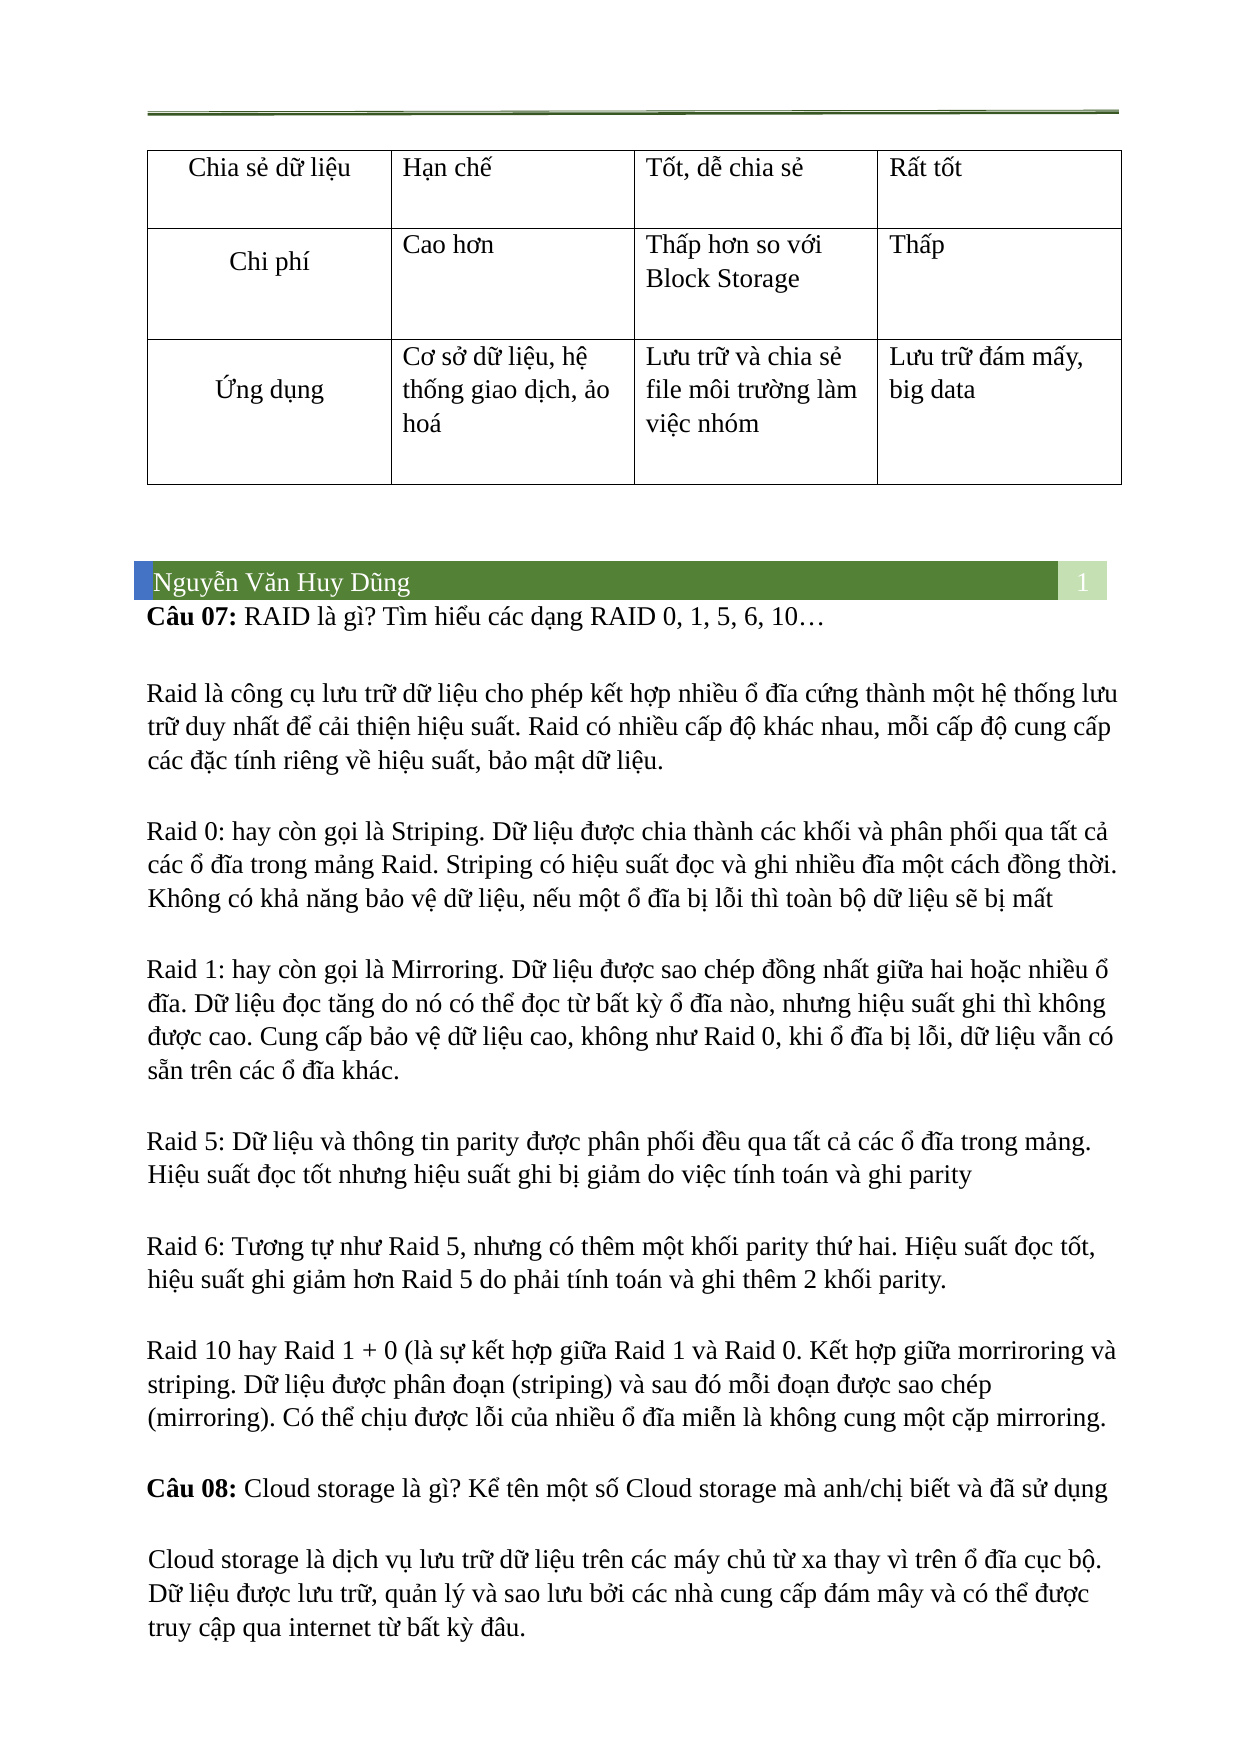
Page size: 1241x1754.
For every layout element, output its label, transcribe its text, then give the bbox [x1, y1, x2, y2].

table_cell Thấp [878, 229, 1121, 339]
table_cell Chia sẻ dữ liệu [148, 151, 391, 228]
text Raid là công cụ lưu trữ dữ liệu cho phép kết hợp nhiều ổ đĩa cứng thành một hệ thống lưu trữ duy nhất để cải thiện hiệu suất. Raid có nhiều cấp độ khác nhau, mỗi cấp độ cung cấp các đặc tính riêng về hiệu suất, bảo mật dữ liệu. [146, 677, 1122, 775]
table_header Nguyễn Văn Huy Dũng [153, 561, 1058, 600]
table_cell Thấp hơn so với Block Storage [635, 229, 877, 339]
table_cell Tốt, dễ chia sẻ [635, 151, 877, 228]
text Raid 1: hay còn gọi là Mirroring. Dữ liệu được sao chép đồng nhất giữa hai hoặc nhiều ổ đĩa. Dữ liệu đọc tăng do nó có thể đọc từ bất kỳ ổ đĩa nào, nhưng hiệu suất ghi thì không được cao. Cung cấp bảo vệ dữ liệu cao, không như Raid 0, khi ổ đĩa bị lỗi, dữ liệu vẫn có sẵn trên các ổ đĩa khác. [146, 953, 1122, 1085]
table_cell Ứng dụng [148, 340, 391, 483]
table_cell Cao hơn [392, 229, 634, 339]
table_cell Hạn chế [392, 151, 634, 228]
table_cell Rất tốt [878, 151, 1121, 228]
text Raid 6: Tương tự như Raid 5, nhưng có thêm một khối parity thứ hai. Hiệu suất đọc tốt, hiệu suất ghi giảm hơn Raid 5 do phải tính toán và ghi thêm 2 khối parity. [146, 1229, 1122, 1294]
table_cell Lưu trữ và chia sẻ file môi trường làm việc nhóm [635, 340, 877, 483]
table_cell Cơ sở dữ liệu, hệ thống giao dịch, ảo hoá [392, 340, 634, 483]
table_cell Lưu trữ đám mấy, big data [878, 340, 1121, 483]
table_cell Chi phí [148, 229, 391, 339]
text Raid 5: Dữ liệu và thông tin parity được phân phối đều qua tất cả các ổ đĩa trong mảng. Hiệu suất đọc tốt nhưng hiệu suất ghi bị giảm do việc tính toán và ghi parity [146, 1125, 1122, 1189]
table_header [134, 561, 153, 600]
text Câu 07: RAID là gì? Tìm hiểu các dạng RAID 0, 1, 5, 6, 10… [133, 600, 1122, 631]
table_header 1 [1058, 561, 1107, 600]
text Raid 10 hay Raid 1 + 0 (là sự kết hợp giữa Raid 1 và Raid 0. Kết hợp giữa morriroring và striping. Dữ liệu được phân đoạn (striping) và sau đó mỗi đoạn được sao chép (mirroring). Có thể chịu được lỗi của nhiều ổ đĩa miễn là không cung một cặp mirroring. [146, 1334, 1122, 1432]
text Cloud storage là dịch vụ lưu trữ dữ liệu trên các máy chủ từ xa thay vì trên ổ đĩa cục bộ. Dữ liệu được lưu trữ, quản lý và sao lưu bởi các nhà cung cấp đám mây và có thể được truy cập qua internet từ bất kỳ đâu. [148, 1544, 1122, 1642]
text Câu 08: Cloud storage là gì? Kể tên một số Cloud storage mà anh/chị biết và đã sử dụng [146, 1472, 1122, 1504]
text Raid 0: hay còn gọi là Striping. Dữ liệu được chia thành các khối và phân phối qua tất cả các ổ đĩa trong mảng Raid. Striping có hiệu suất đọc và ghi nhiều đĩa một cách đồng thời. Không có khả năng bảo vệ dữ liệu, nếu một ổ đĩa bị lỗi thì toàn bộ dữ liệu sẽ bị mất [146, 815, 1122, 913]
